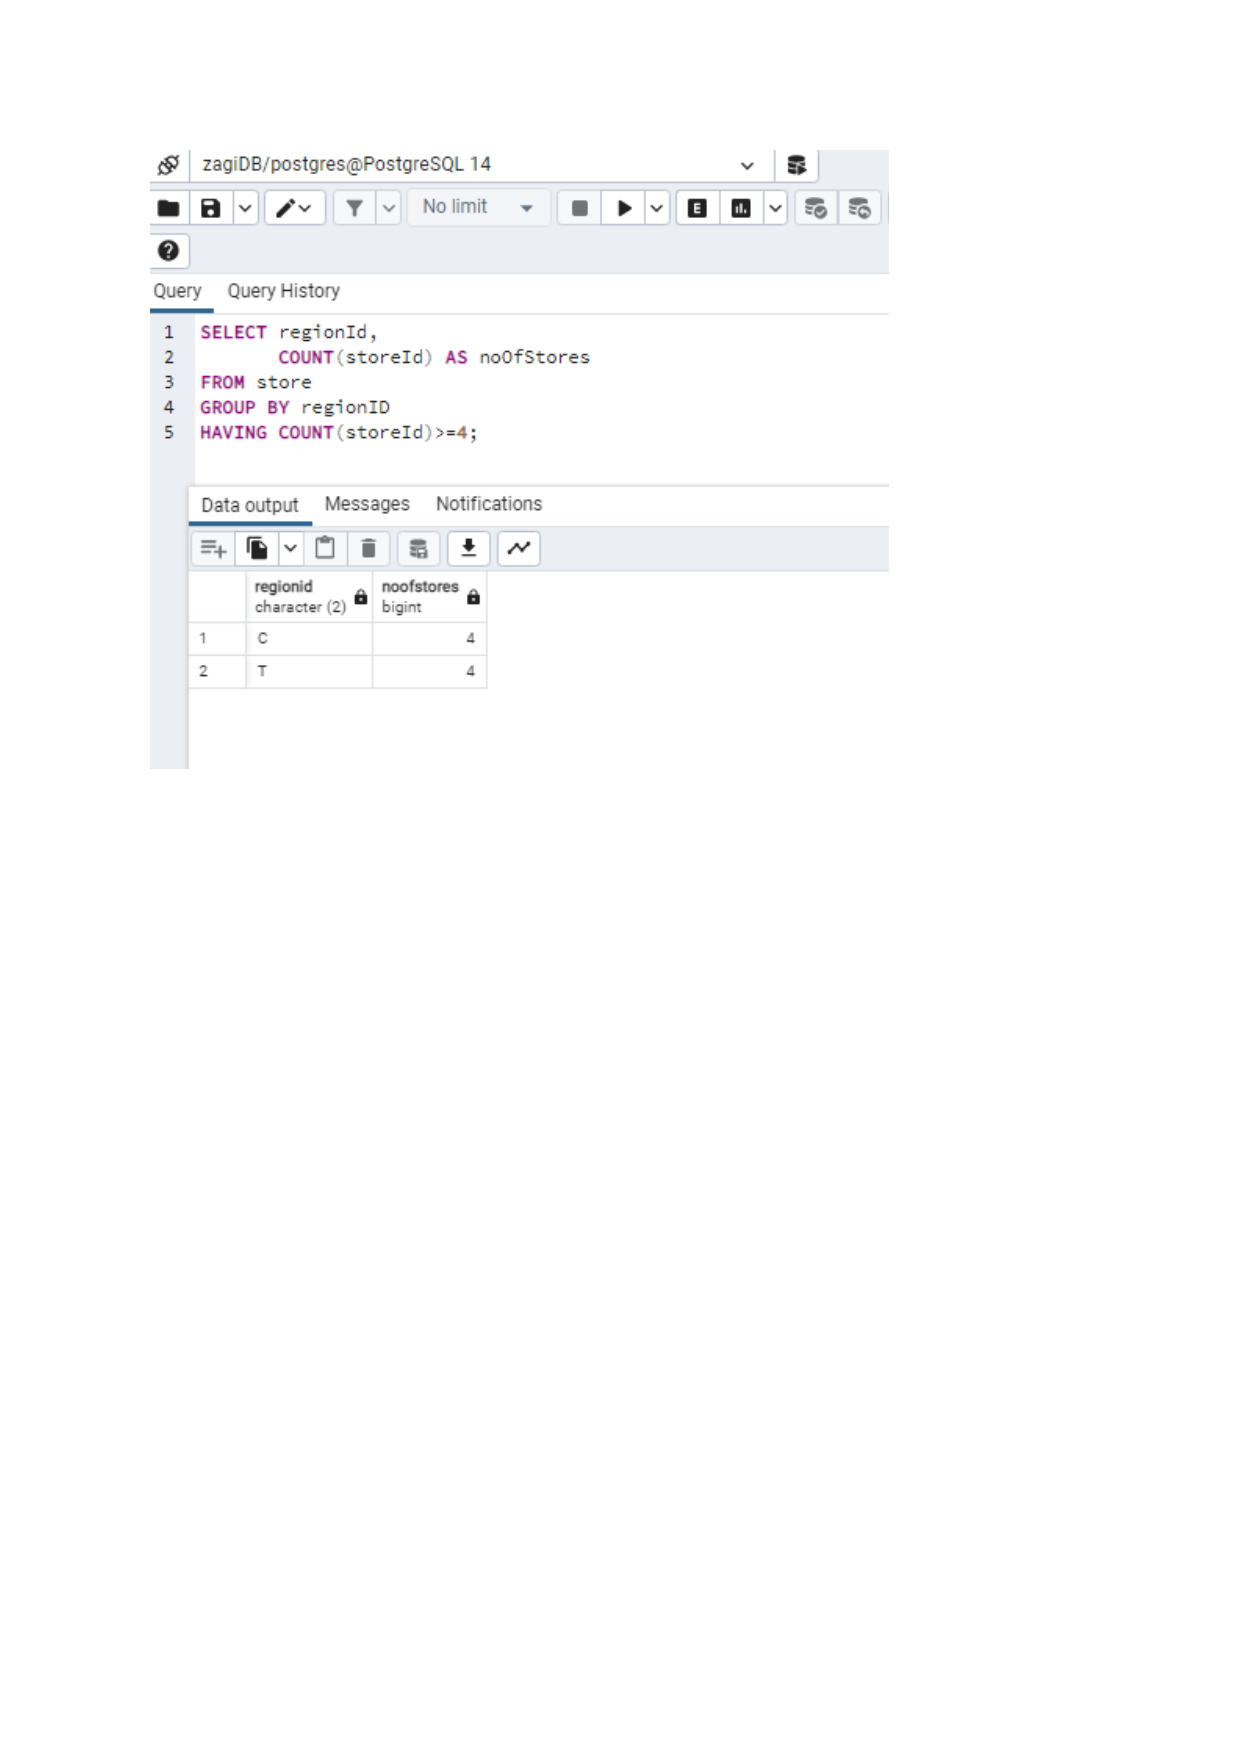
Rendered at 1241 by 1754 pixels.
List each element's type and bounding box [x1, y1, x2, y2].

picture [150, 150, 889, 769]
